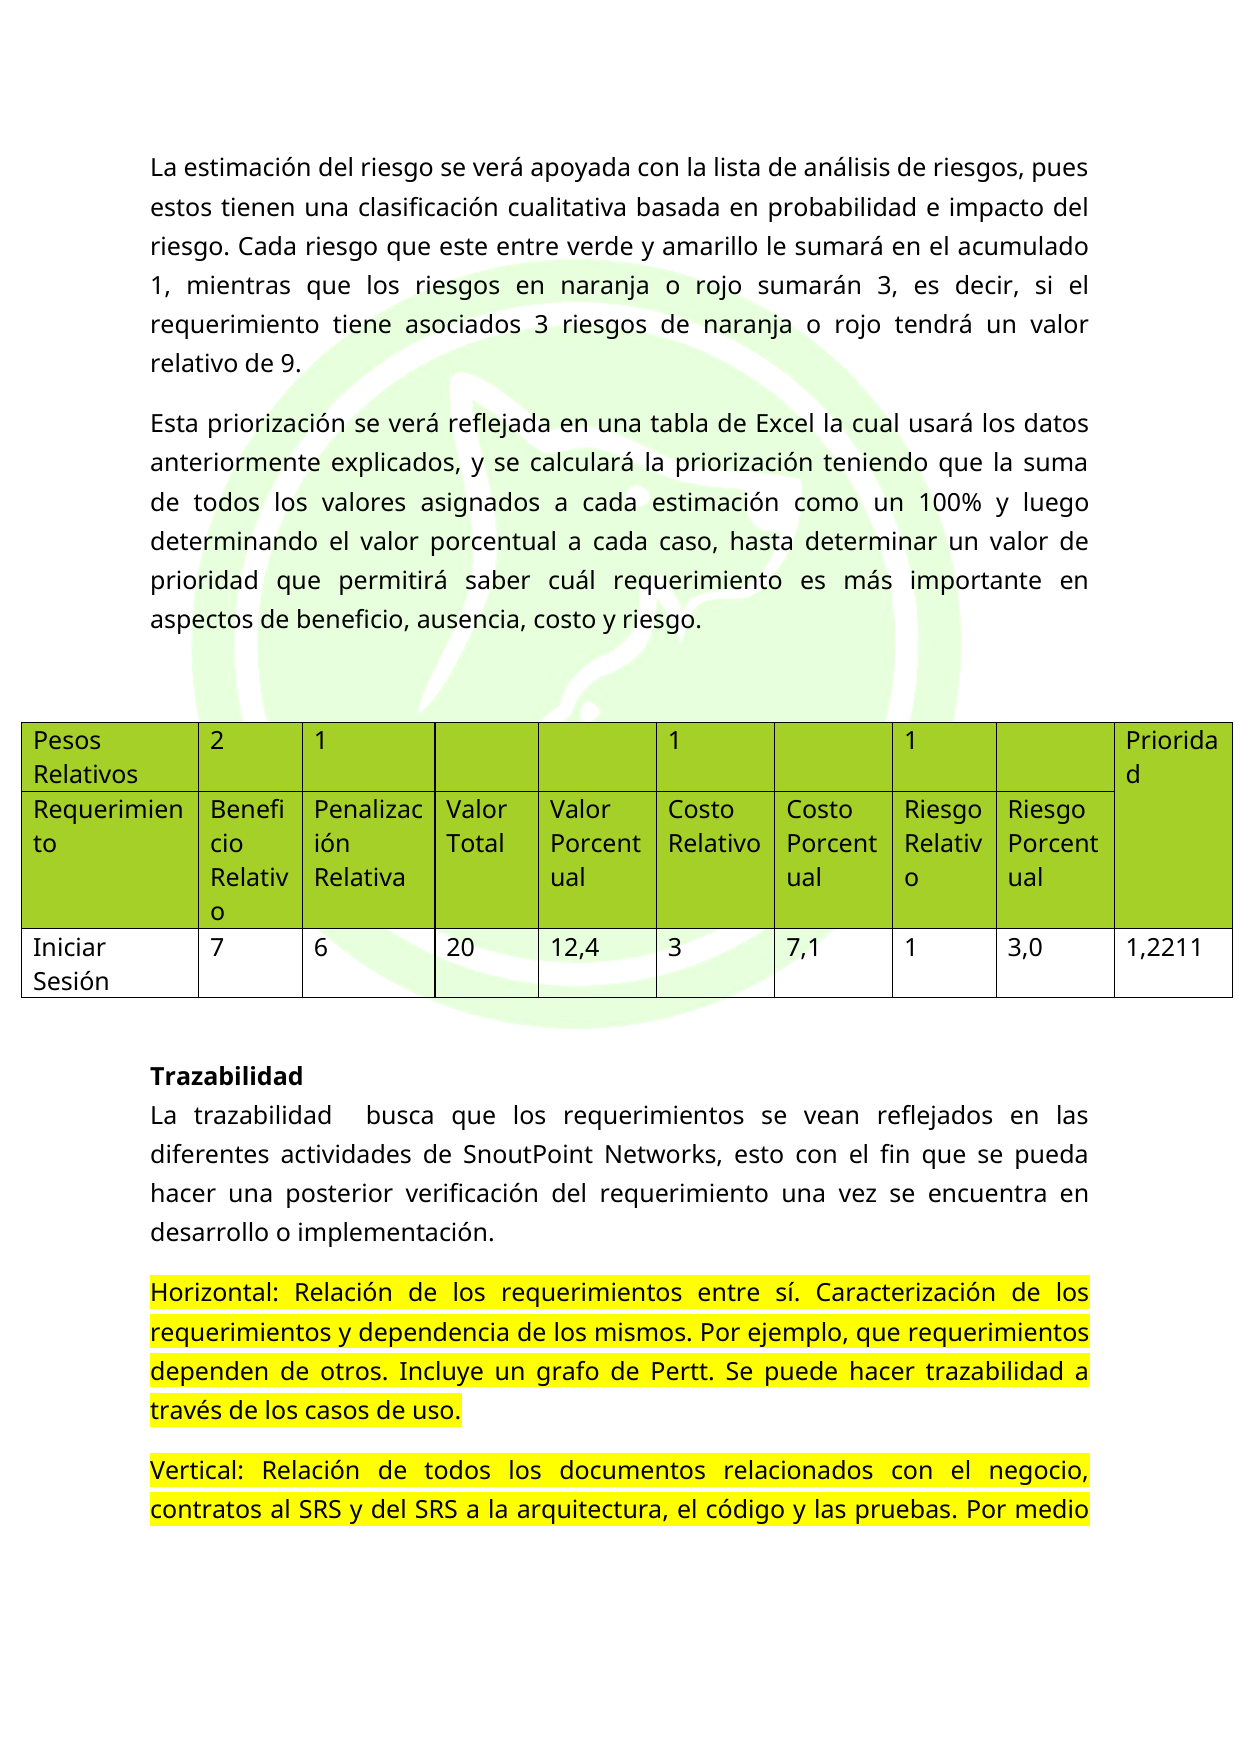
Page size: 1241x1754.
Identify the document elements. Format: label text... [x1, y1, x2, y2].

table_cell 7 [199, 929, 302, 997]
table_cell 1,2211 [1115, 929, 1232, 997]
table_header [997, 723, 1114, 791]
table_header [539, 723, 656, 791]
table_header 1 [893, 723, 996, 791]
table_cell 7,1 [775, 929, 892, 997]
table_cell Riesgo Porcentual [997, 792, 1114, 928]
table_header 1 [657, 723, 774, 791]
table_cell 1 [893, 929, 996, 997]
table_cell Costo Relativo [657, 792, 774, 928]
table_cell 12,4 [539, 929, 656, 997]
table_header Pesos Relativos [22, 723, 198, 791]
table_header 1 [303, 723, 434, 791]
text Esta priorización se verá reflejada en una tabla de Excel la cual usará los datos anteriormente explicados, y se calculará la priorización teniendo que la suma de todos los valores asignados a cada estimación como un 100% y luego determinando el valor porcentual a cada caso, hasta determinar un valor de prioridad que permitirá saber cuál requerimiento es más importante en aspectos de beneficio, ausencia, costo y riesgo. [150, 406, 1090, 636]
table_header [436, 723, 538, 791]
table_cell 6 [303, 929, 434, 997]
table_cell Riesgo Relativo [893, 792, 996, 928]
text Horizontal: Relación de los requerimientos entre sí. Caracterización de los requerimientos y dependencia de los mismos. Por ejemplo, que requerimientos dependen de otros. Incluye un grafo de Pertt. Se puede hacer trazabilidad a través de los casos de uso. [150, 1387, 1090, 1427]
table_header [775, 723, 892, 791]
table_header Prioridad [1115, 723, 1232, 928]
table_cell 20 [436, 929, 538, 997]
table_cell 3 [657, 929, 774, 997]
table_cell Valor Total [436, 792, 538, 928]
text La estimación del riesgo se verá apoyada con la lista de análisis de riesgos, pues estos tienen una clasificación cualitativa basada en probabilidad e impacto del riesgo. Cada riesgo que este entre verde y amarillo le sumará en el acumulado 1, mientras que los riesgos en naranja o rojo sumarán 3, es decir, si el requerimiento tiene asociados 3 riesgos de naranja o rojo tendrá un valor relativo de 9. [150, 150, 1090, 380]
table_cell Costo Porcentual [775, 792, 892, 928]
table_cell Penalización Relativa [303, 792, 434, 928]
table_cell Iniciar Sesión [22, 929, 198, 997]
text La trazabilidad busca que los requerimientos se vean reflejados en las diferentes actividades de SnoutPoint Networks, esto con el fin que se pueda hacer una posterior verificación del requerimiento una vez se encuentra en desarrollo o implementación. [150, 1097, 1090, 1249]
subtitle Trazabilidad [150, 1058, 1090, 1092]
table_cell 3,0 [997, 929, 1114, 997]
table_cell Requerimiento [22, 792, 198, 928]
table_header 2 [199, 723, 302, 791]
table_cell Beneficio Relativo [199, 792, 302, 928]
table_cell Valor Porcentual [539, 792, 656, 928]
